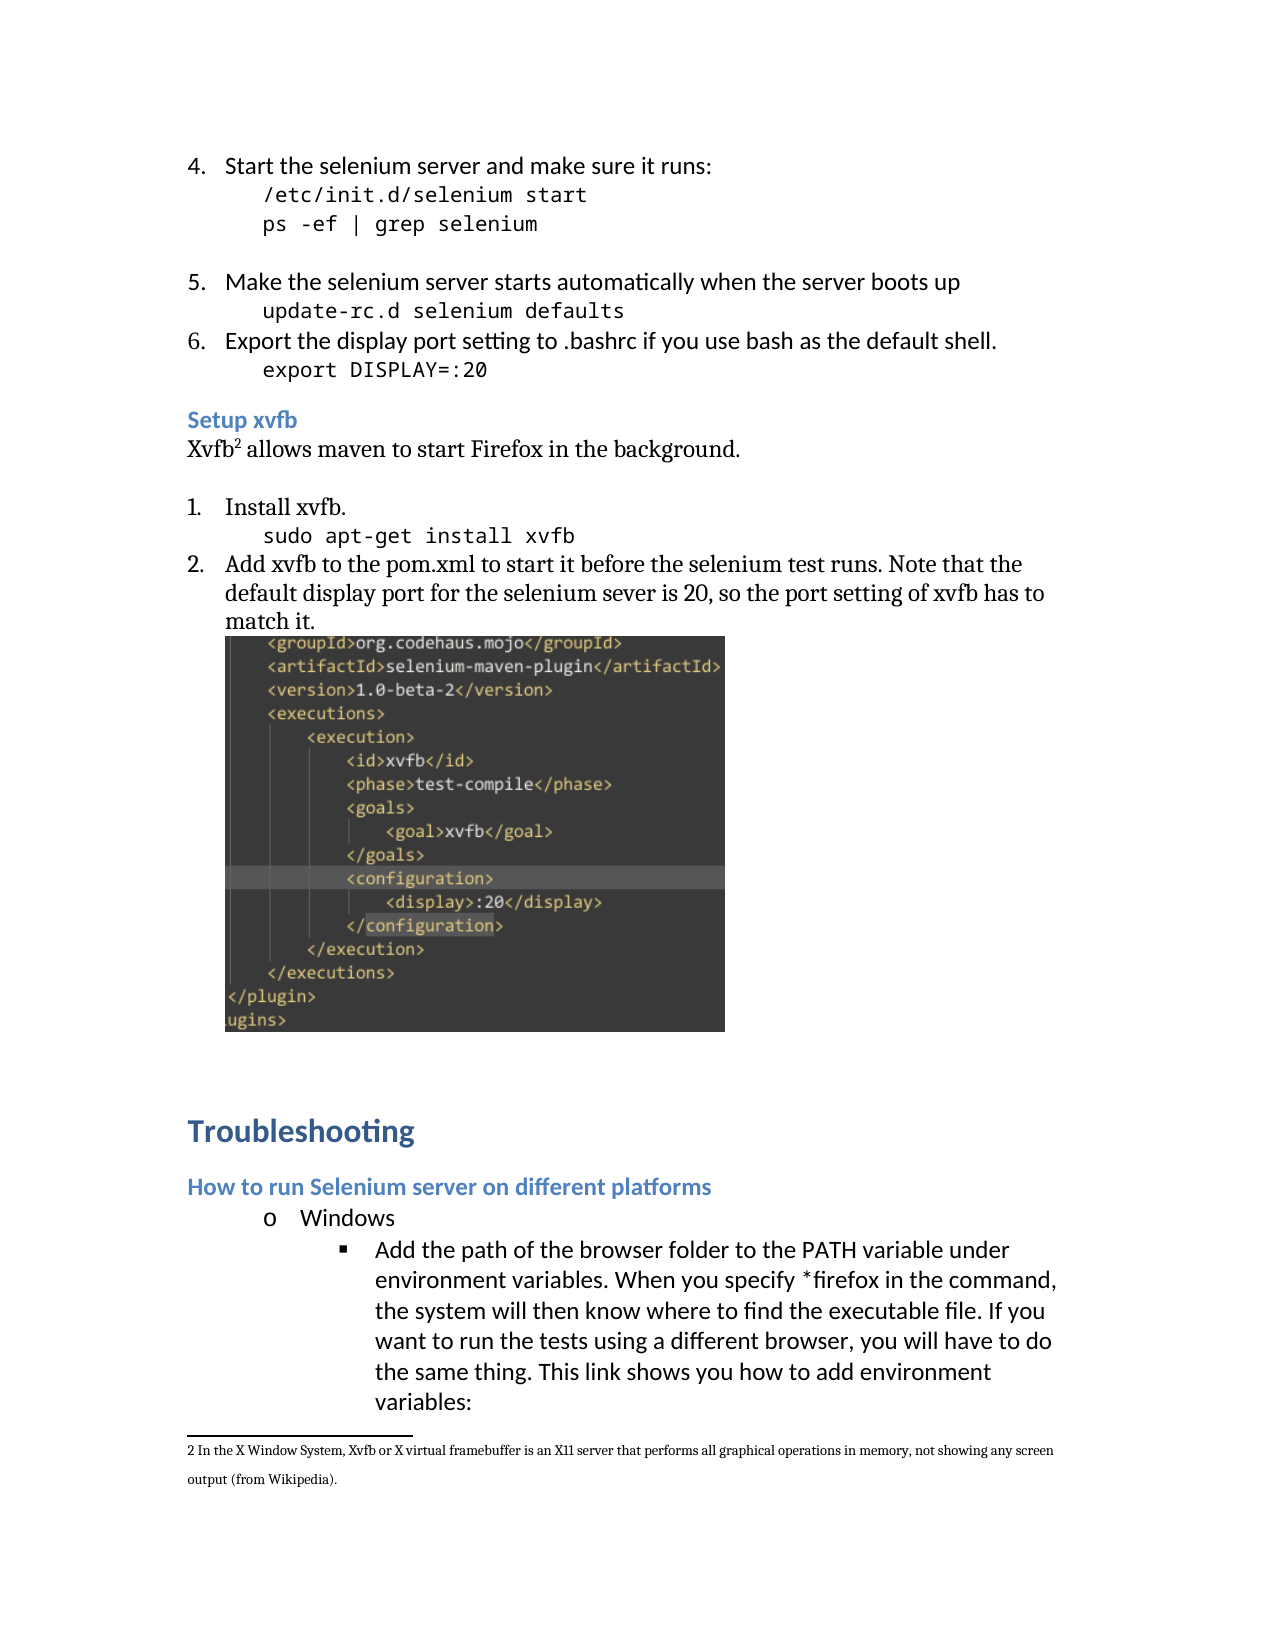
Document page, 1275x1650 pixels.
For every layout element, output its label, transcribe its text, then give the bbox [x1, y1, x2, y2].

subtitle Troubleshooting [187, 1110, 1087, 1151]
text ps -ef | grep selenium [262, 209, 1087, 237]
list Add xvfb to the pom.xml to start it before the selenium test runs. Note that the default display port for the selenium sever is 20, so the port setting of xvfb has to match it. [187, 550, 1087, 636]
list Start the selenium server and make sure it runs: [187, 150, 1087, 181]
list Export the display port setting to .bashrc if you use bash as the default shell. [187, 325, 1087, 355]
text update-rc.d selenium defaults [262, 296, 1087, 325]
picture [225, 636, 725, 1032]
list Add the path of the browser folder to the PATH variable under environment variables. When you specify *firefox in the command, the system will then know where to find the executable file. If you want to run the tests using a different browser, you will have to do the same thing. This link shows you how to add environment variables: [337, 1234, 1087, 1417]
text /etc/init.d/selenium start [262, 181, 1087, 209]
subtitle Setup xvfb [187, 404, 1087, 435]
list Windows [262, 1202, 1087, 1234]
text sudo apt-get install xvfb [262, 521, 1087, 550]
subtitle How to run Selenium server on different platforms [187, 1171, 1087, 1202]
text export DISPLAY=:20 [262, 355, 1087, 384]
text Xvfb allows maven to start Firefox in the background. [187, 435, 1087, 464]
list Make the selenium server starts automatically when the server boots up [187, 266, 1087, 296]
list Install xvfb. [187, 493, 1087, 521]
